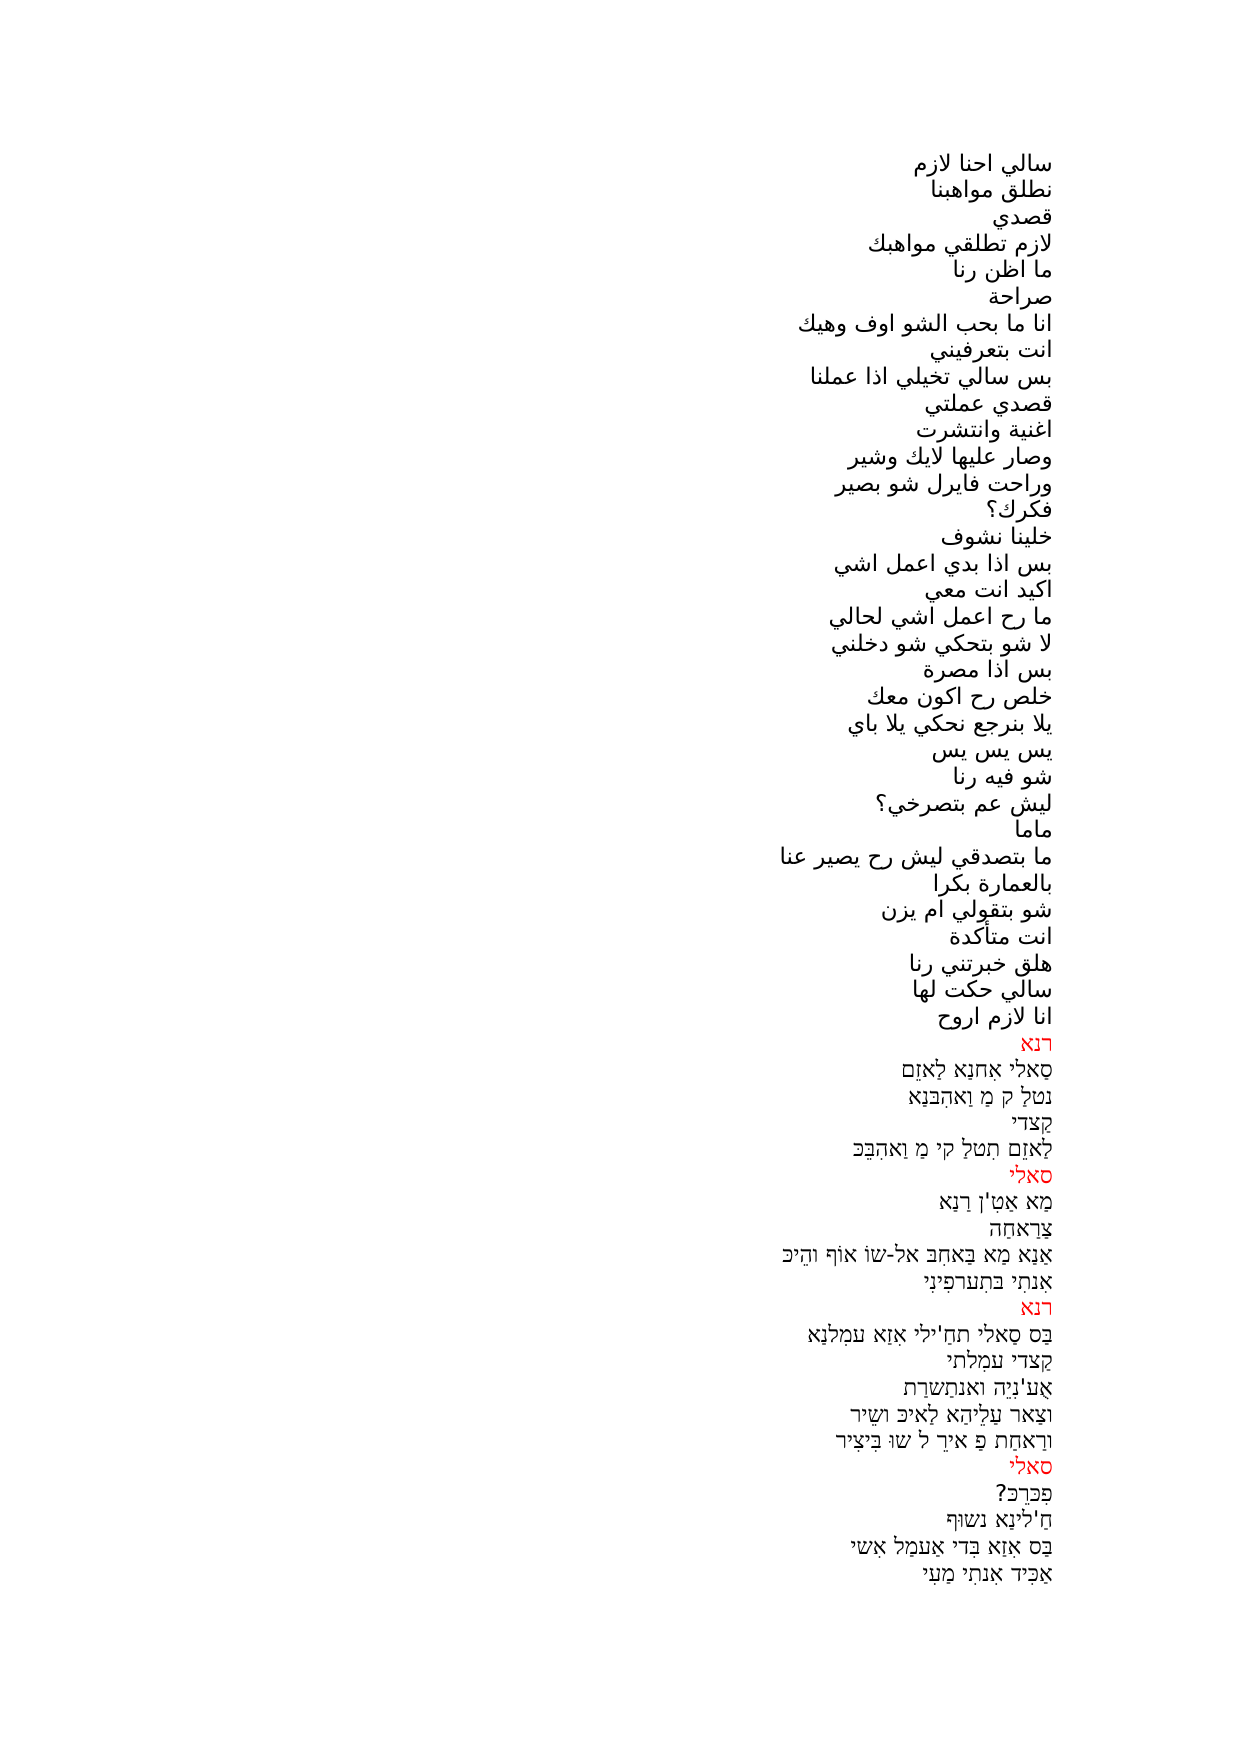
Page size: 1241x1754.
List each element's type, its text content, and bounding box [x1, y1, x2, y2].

text צַרַאחַה [187, 1215, 1053, 1241]
text קַצדי עמִלתי [187, 1347, 1053, 1374]
text شو بتقولي ام يزن [187, 897, 1053, 923]
text قصدي عملتي [187, 390, 1053, 417]
text קַצדי [187, 1109, 1053, 1135]
text אַנַא מַא בַּאחִבּ אל-שוֹ אוֹף והֵיכּ [187, 1241, 1053, 1268]
text سالي حكت لها [187, 977, 1053, 1003]
text פִכּרֵכּ? [187, 1480, 1053, 1506]
text بس اذا بدي اعمل اشي [187, 550, 1053, 577]
text لا شو بتحكي شو دخلني [187, 630, 1053, 657]
text ما اظن رنا [187, 257, 1053, 283]
text خلينا نشوف [187, 523, 1053, 550]
text ماما [187, 817, 1053, 843]
text لازم تطلقي مواهبك [187, 230, 1053, 257]
text ليش عم بتصرخي؟ [187, 790, 1053, 817]
text انت متأكدة [187, 923, 1053, 950]
text فكرك؟ [187, 497, 1053, 523]
text ורַאחַת פַ אירֵ ל שוּ בִּיצִיר [187, 1427, 1053, 1453]
text סַאלי אִחנַא לַאזֵם [187, 1056, 1053, 1083]
text اكيد انت معي [187, 577, 1053, 603]
text انت بتعرفيني [187, 337, 1053, 363]
text וצַאר עַלֵיהַא לַאיכּ ושֵיר [187, 1401, 1053, 1427]
text אֻע'נִיֵה ואנתַשרַת [187, 1374, 1053, 1401]
text מַא אַטִ'ן רַנַא [187, 1188, 1053, 1215]
text ما رح اعمل اشي لحالي [187, 603, 1053, 630]
text בַּס סַאלי תחַ'ילי אִזַא עמִלנַא [187, 1321, 1053, 1347]
text بالعمارة بكرا [187, 870, 1053, 897]
text يلا بنرجع نحكي يلا باي [187, 710, 1053, 737]
text רנא [187, 1294, 1053, 1321]
text نطلق مواهبنا [187, 177, 1053, 203]
text اغنية وانتشرت [187, 417, 1053, 443]
text خلص رح اكون معك [187, 683, 1053, 710]
text بس سالي تخيلي اذا عملنا [187, 363, 1053, 390]
text סאלי [187, 1162, 1053, 1188]
text אִנתִי בּתִערפִינִי [187, 1268, 1053, 1294]
text انا ما بحب الشو اوف وهيك [187, 310, 1053, 337]
text חַ'לינַא נשוּף [187, 1506, 1053, 1533]
text سالي احنا لازم [187, 150, 1053, 177]
text وصار عليها لايك وشير [187, 443, 1053, 470]
text بس اذا مصرة [187, 657, 1053, 683]
text يس يس يس [187, 737, 1053, 763]
text قصدي [187, 203, 1053, 230]
text انا لازم اروح [187, 1003, 1053, 1030]
text شو فيه رنا [187, 763, 1053, 790]
text לַאזֵם תִטלַ קי מַ וַאהִבֵּכּ [187, 1135, 1053, 1162]
text وراحت فايرل شو بصير [187, 470, 1053, 497]
text בַּס אִזַא בִּדי אַעמַל אִשי [187, 1533, 1053, 1559]
text ما بتصدقي ليش رح يصير عنا [187, 843, 1053, 870]
text صراحة [187, 283, 1053, 310]
text סאלי [187, 1453, 1053, 1480]
text אַכִּיד אִנתִי מַעִי [187, 1559, 1053, 1586]
text هلق خبرتني رنا [187, 950, 1053, 977]
text רנא [187, 1030, 1053, 1056]
text נטלַ ק מַ וַאהִבּנַא [187, 1083, 1053, 1109]
